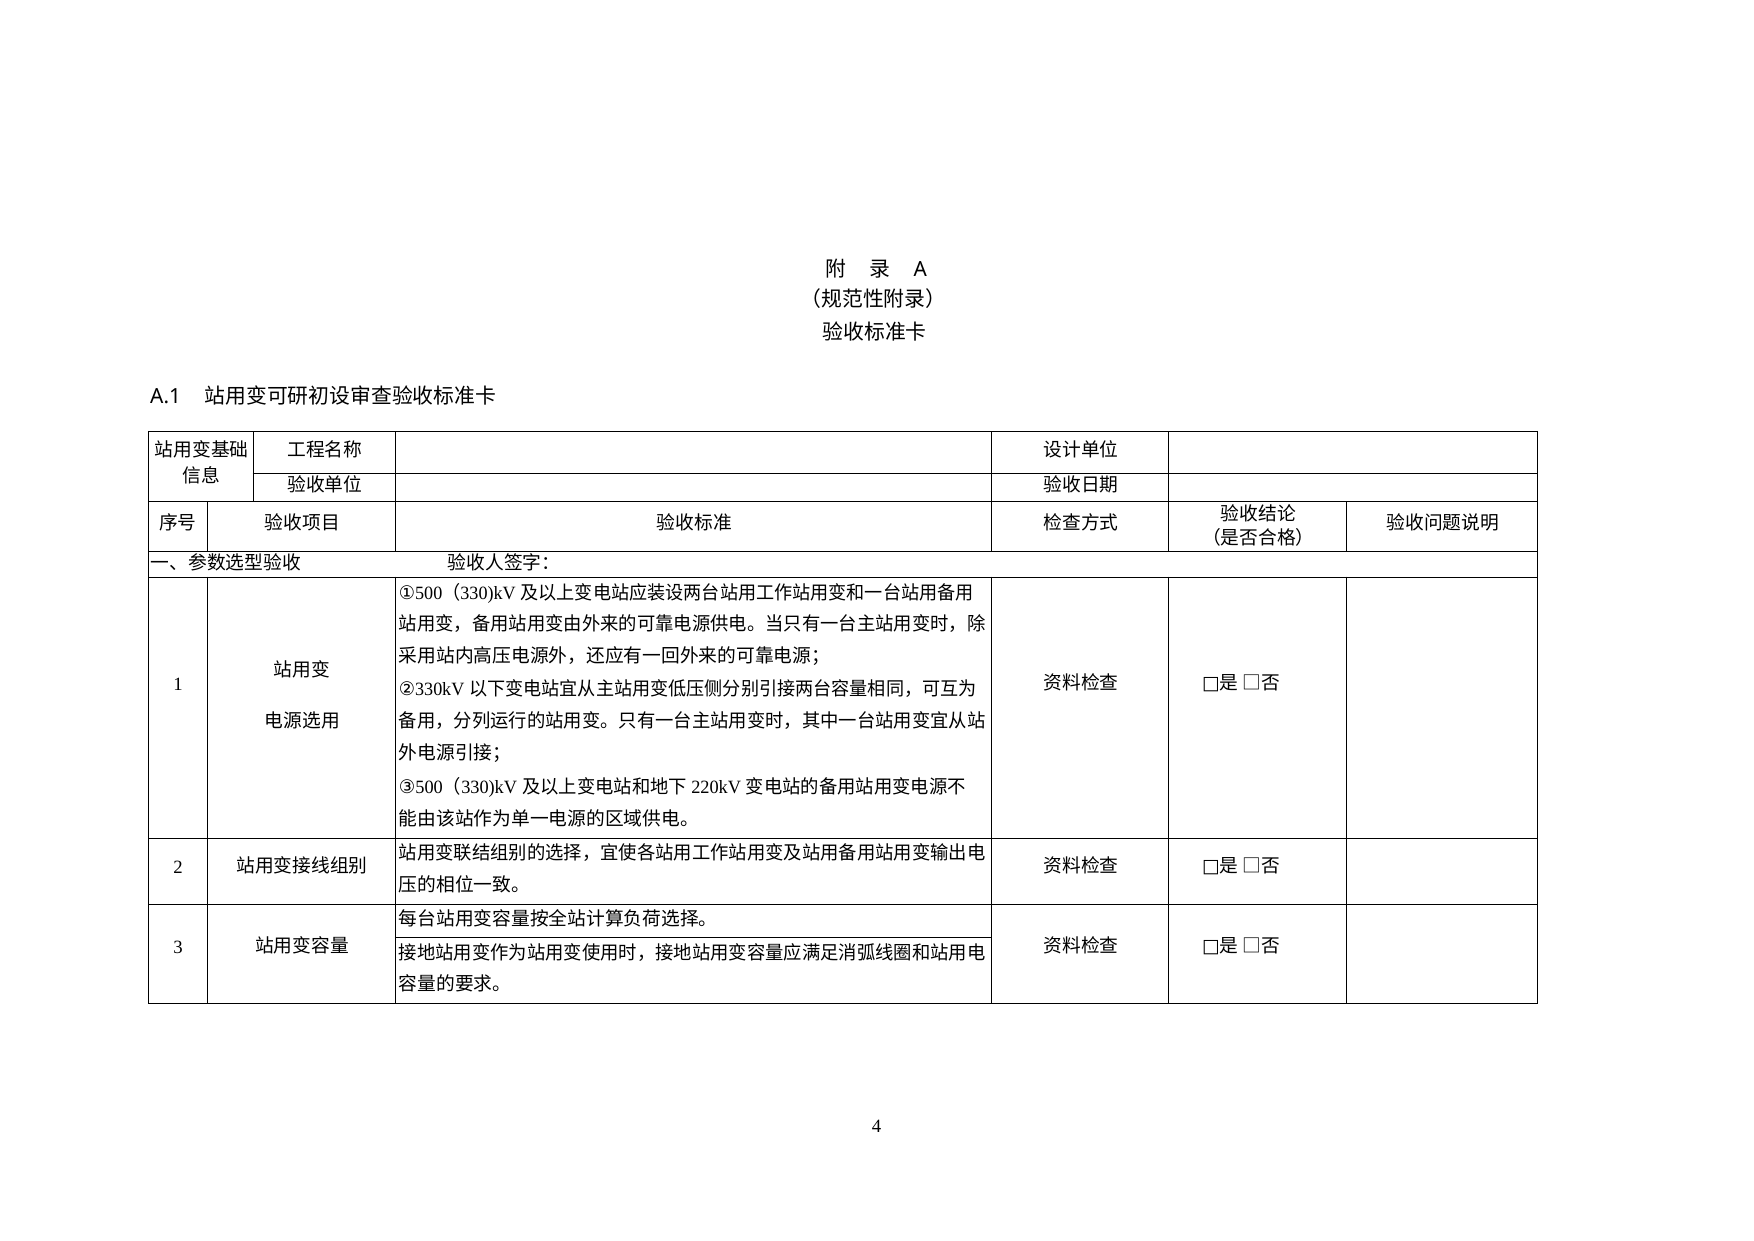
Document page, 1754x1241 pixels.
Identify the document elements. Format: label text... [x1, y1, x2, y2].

text 附 [825, 259, 868, 281]
text 4 [872, 1116, 1754, 1136]
text A.1 [150, 386, 203, 407]
text A [913, 259, 1754, 281]
text 录 [869, 259, 912, 281]
text （规范性附录） [800, 281, 1754, 313]
text 验收标准卡 [822, 313, 1754, 346]
text 站用变可研初设审查验收标准卡 [204, 386, 871, 407]
